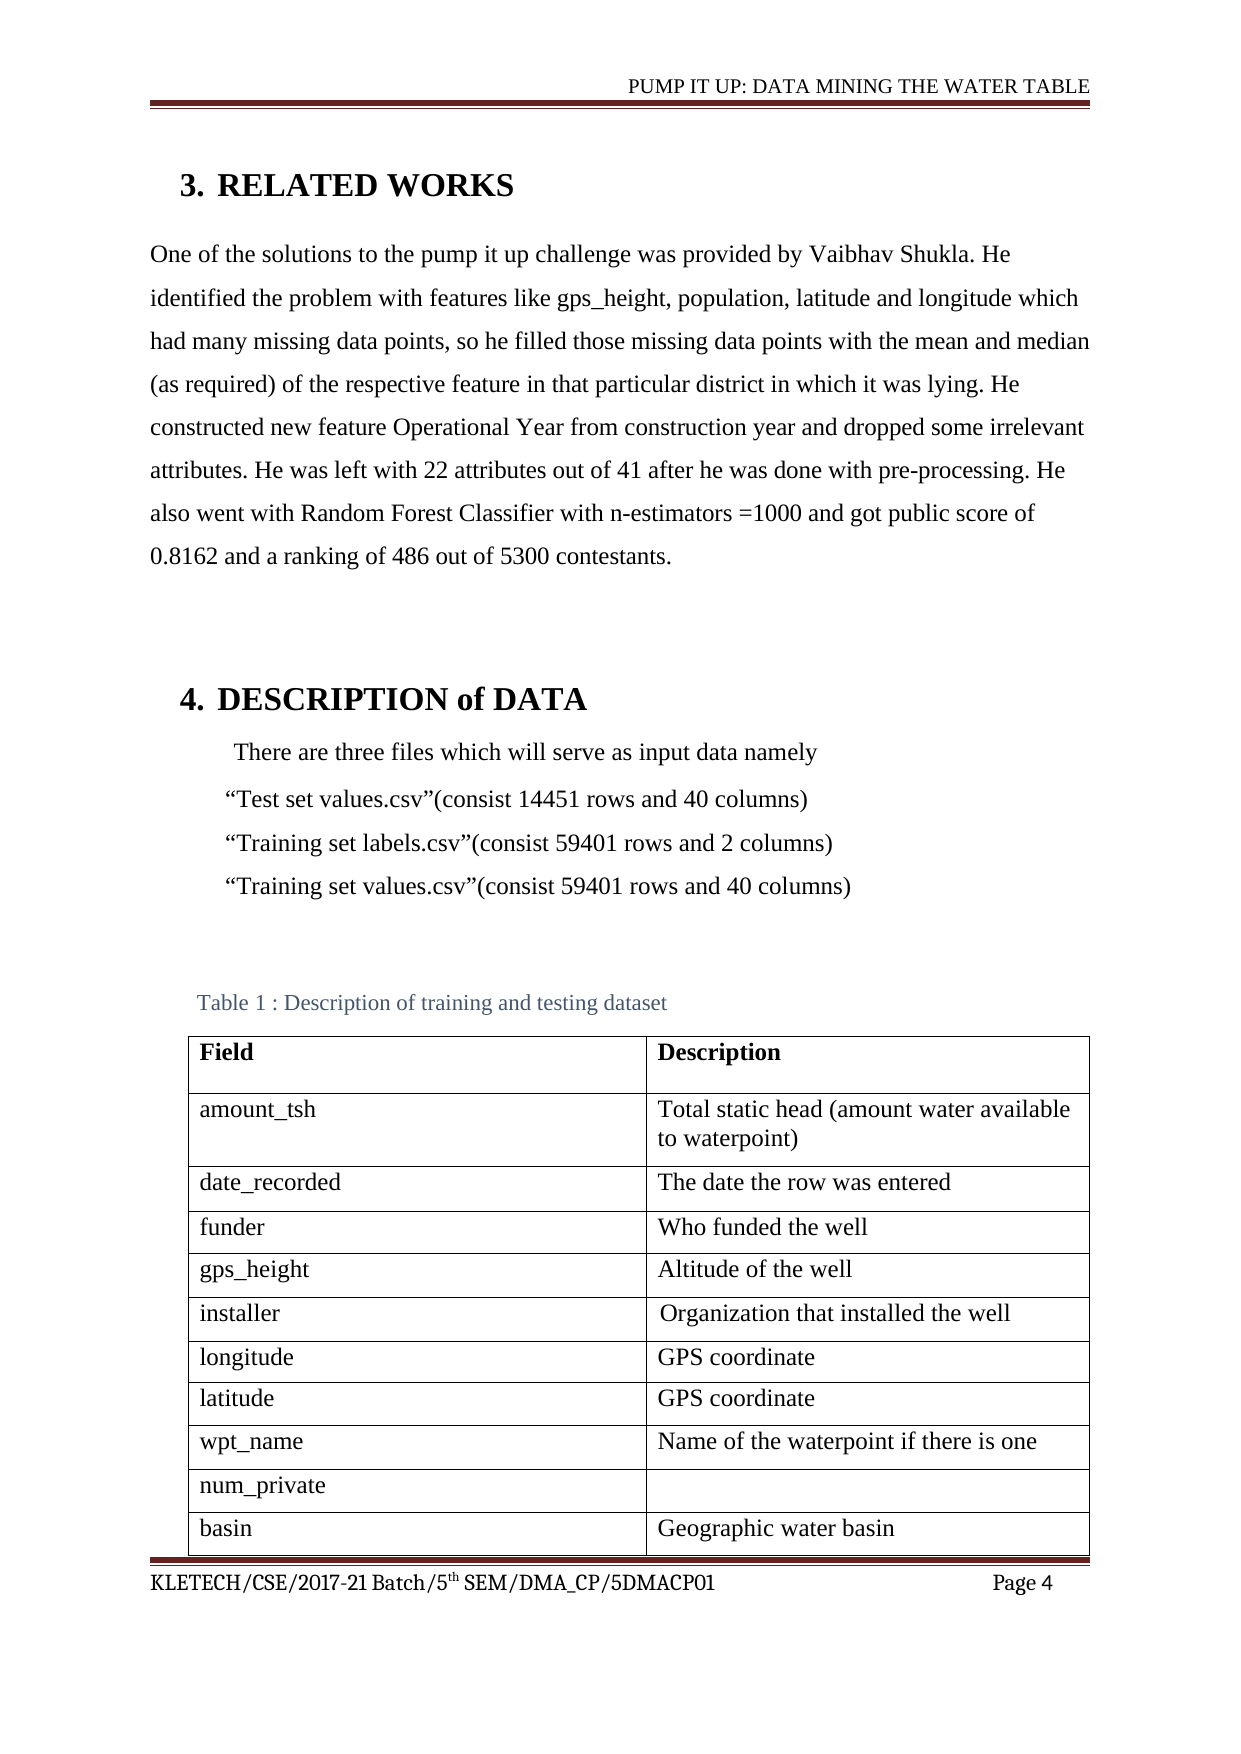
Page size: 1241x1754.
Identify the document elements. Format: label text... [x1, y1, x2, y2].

table_cell The date the row was entered [647, 1167, 1089, 1211]
table_cell funder [189, 1212, 646, 1253]
table_cell basin [189, 1513, 646, 1555]
table_cell amount_tsh [189, 1094, 646, 1166]
list There are three files which will serve as input data namely [225, 737, 1090, 765]
list RELATED WORKS [179, 165, 1090, 204]
list DESCRIPTION of DATA [179, 679, 1090, 717]
table_cell longitude [189, 1342, 646, 1382]
table_cell wpt_name [189, 1426, 646, 1469]
list “Training set labels.csv”(consist 59401 rows and 2 columns) [225, 828, 1090, 856]
table_cell installer [189, 1298, 646, 1341]
table_cell Altitude of the well [647, 1254, 1089, 1297]
table_cell GPS coordinate [647, 1383, 1089, 1425]
table_cell [647, 1470, 1089, 1512]
table_cell Name of the waterpoint if there is one [647, 1426, 1089, 1469]
table_cell latitude [189, 1383, 646, 1425]
table_header Field [189, 1037, 646, 1093]
table_cell num_private [189, 1470, 646, 1512]
table_cell Geographic water basin [647, 1513, 1089, 1555]
list “Training set values.csv”(consist 59401 rows and 40 columns) [225, 871, 1090, 899]
table_cell Who funded the well [647, 1212, 1089, 1253]
text One of the solutions to the pump it up challenge was provided by Vaibhav Shukla. He identified the problem with features like gps_height, population, latitude and longitude which had many missing data points, so he filled those missing data points with the mean and median (as required) of the respective feature in that particular district in which it was lying. He constructed new feature Operational Year from construction year and dropped some irrelevant attributes. He was left with 22 attributes out of 41 after he was done with pre-processing. He also went with Random Forest Classifier with n-estimators =1000 and got public score of 0.8162 and a ranking of 486 out of 5300 contestants. [150, 239, 1090, 570]
table_cell date_recorded [189, 1167, 646, 1211]
table_cell Total static head (amount water available to waterpoint) [647, 1094, 1089, 1166]
list “Test set values.csv”(consist 14451 rows and 40 columns) [225, 784, 1090, 813]
table_cell gps_height [189, 1254, 646, 1297]
table_header Description [647, 1037, 1089, 1093]
text Table 1 : Description of training and testing dataset [150, 988, 1090, 1015]
table_cell GPS coordinate [647, 1342, 1089, 1382]
table_cell Organization that installed the well [647, 1298, 1089, 1341]
